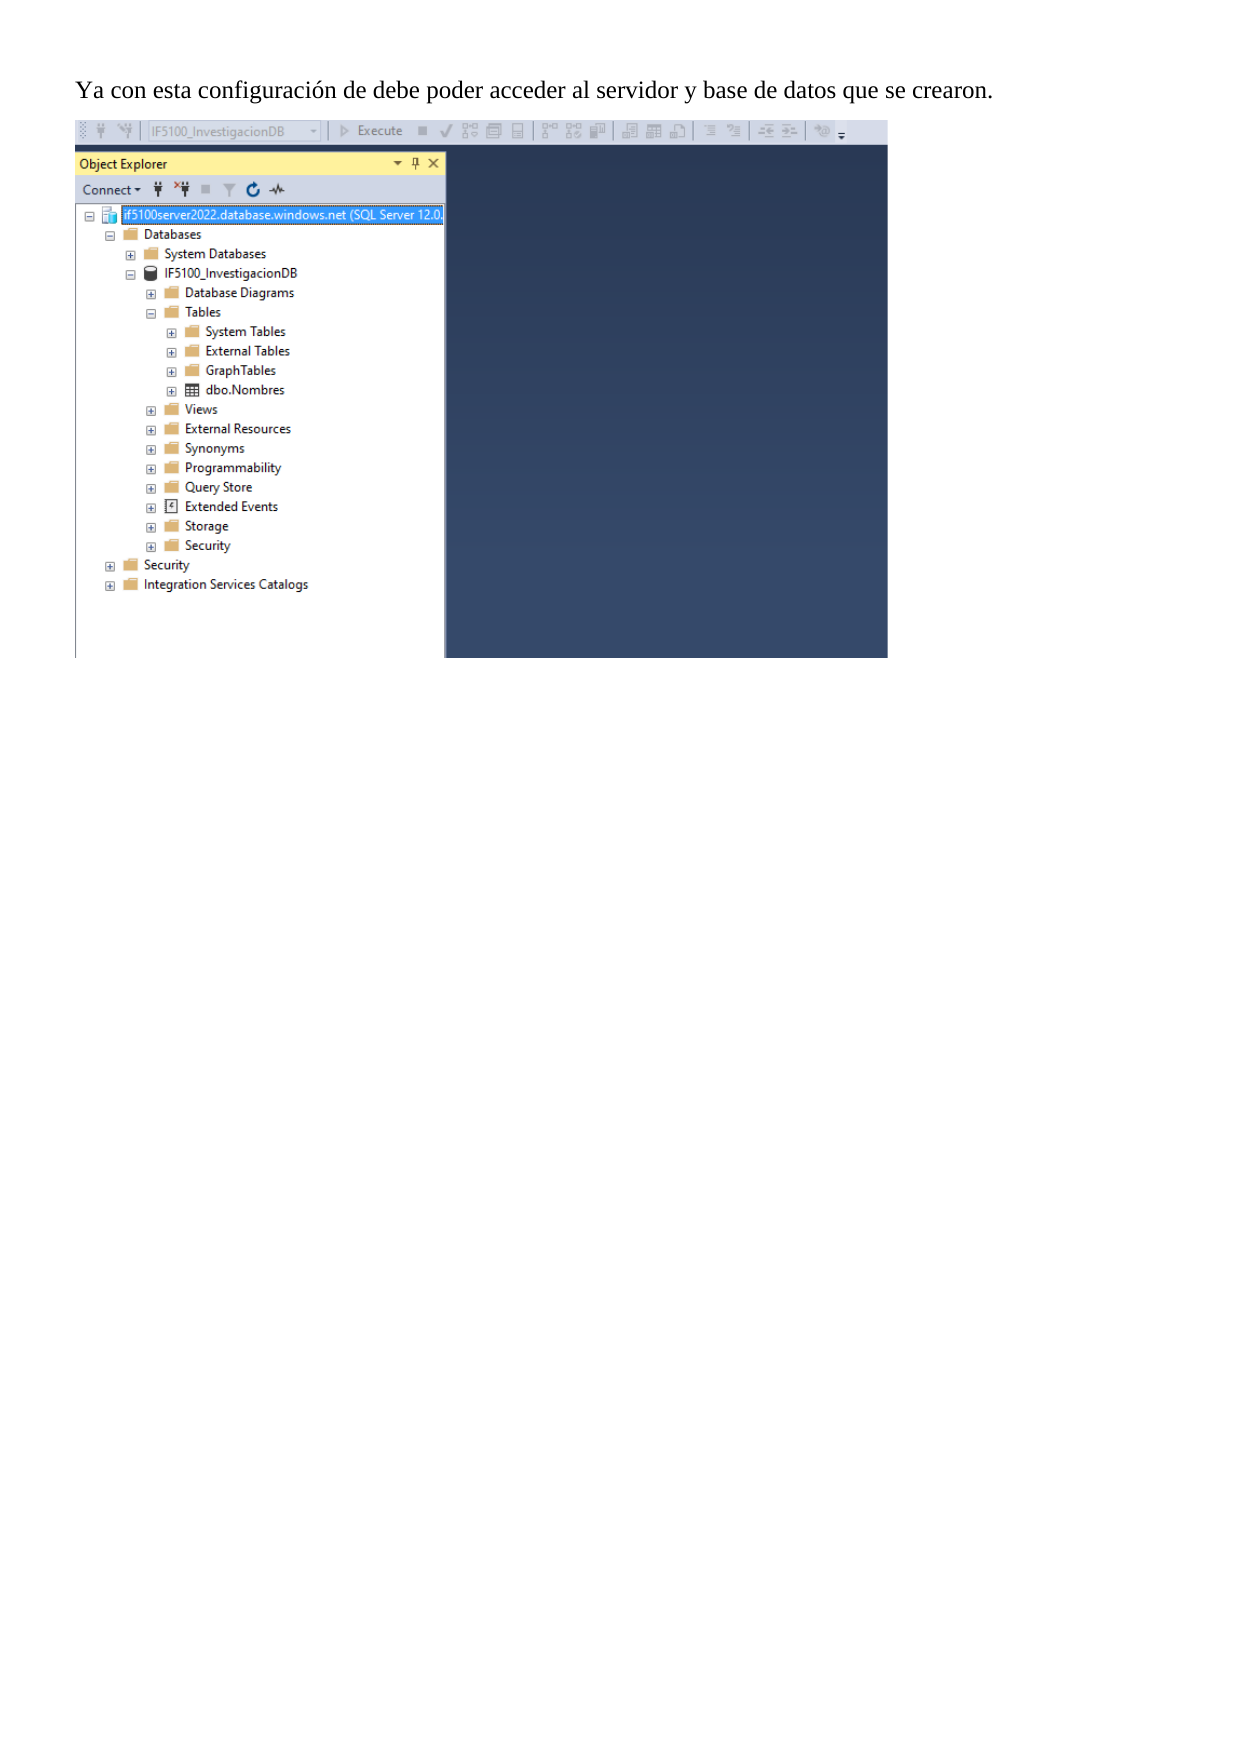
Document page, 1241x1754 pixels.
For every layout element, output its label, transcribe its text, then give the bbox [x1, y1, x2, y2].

picture [75, 120, 888, 658]
text Ya con esta configuración de debe poder acceder al servidor y base de datos que se crearon. [75, 75, 1165, 104]
